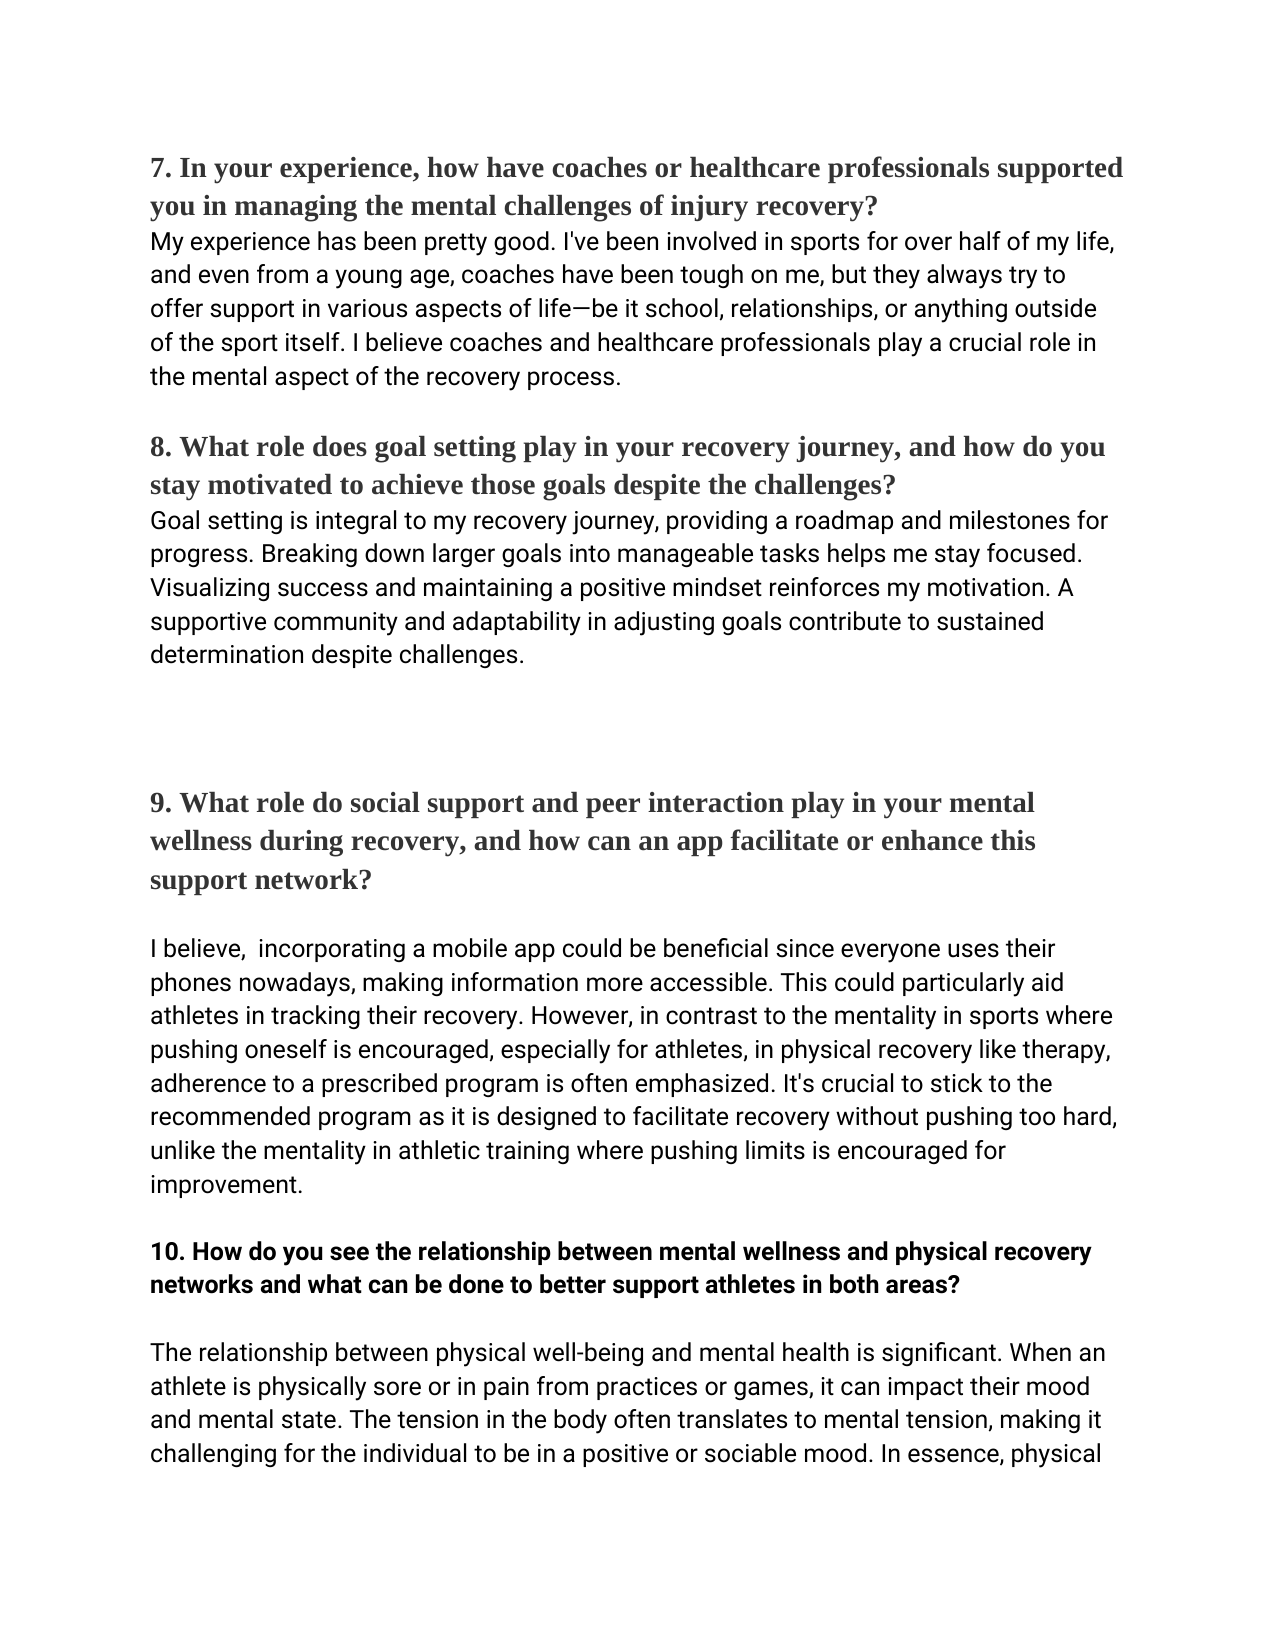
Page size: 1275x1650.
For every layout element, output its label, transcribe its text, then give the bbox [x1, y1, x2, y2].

text My experience has been pretty good. I've been involved in sports for over half of my life, and even from a young age, coaches have been tough on me, but they always try to offer support in various aspects of life—be it school, relationships, or anything outside of the sport itself. I believe coaches and healthcare professionals play a crucial role in the mental aspect of the recovery process. [150, 227, 1125, 391]
text I believe, incorporating a mobile app could be beneficial since everyone uses their phones nowadays, making information more accessible. This could particularly aid athletes in tracking their recovery. However, in contrast to the mentality in sports where pushing oneself is encouraged, especially for athletes, in physical recovery like therapy, adherence to a prescribed program is often emphasized. It's crucial to stick to the recommended program as it is designed to facilitate recovery without pushing too hard, unlike the mentality in athletic training where pushing limits is encouraged for improvement. [150, 934, 1125, 1199]
text 9. What role do social support and peer interaction play in your mental wellness during recovery, and how can an app facilitate or enhance this support network? [150, 785, 1125, 896]
text 10. How do you see the relationship between mental wellness and physical recovery networks and what can be done to better support athletes in both areas? [150, 1237, 1125, 1300]
text Goal setting is integral to my recovery journey, providing a roadmap and milestones for progress. Breaking down larger goals into manageable tasks helps me stay focused. Visualizing success and maintaining a positive mindset reinforces my motivation. A supportive community and adaptability in adjusting goals contribute to sustained determination despite challenges. [150, 506, 1125, 670]
text 7. In your experience, how have coaches or healthcare professionals supported you in managing the mental challenges of injury recovery? [150, 150, 1125, 222]
text 8. What role does goal setting play in your recovery journey, and how do you stay motivated to achieve those goals despite the challenges? [150, 429, 1125, 501]
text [150, 1338, 1125, 1468]
